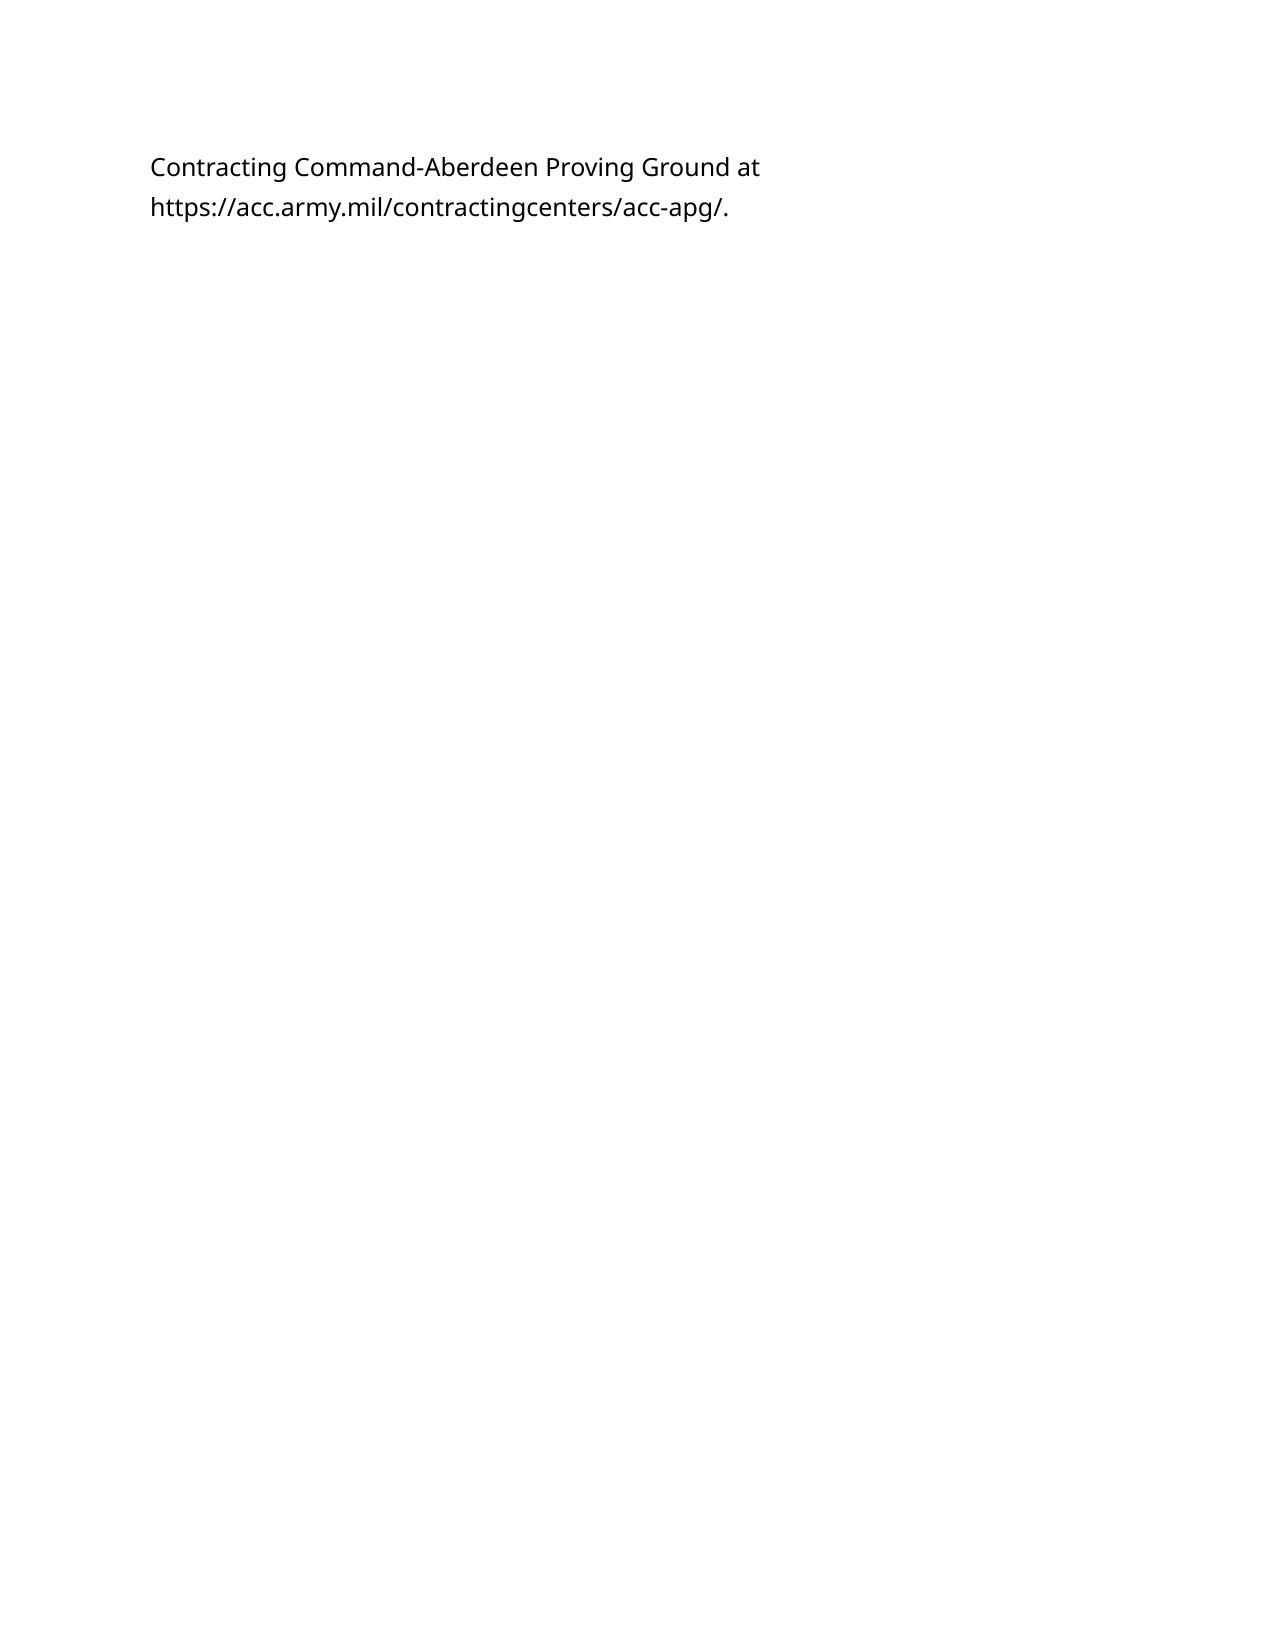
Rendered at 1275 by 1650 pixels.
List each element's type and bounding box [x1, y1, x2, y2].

text [150, 150, 1125, 262]
